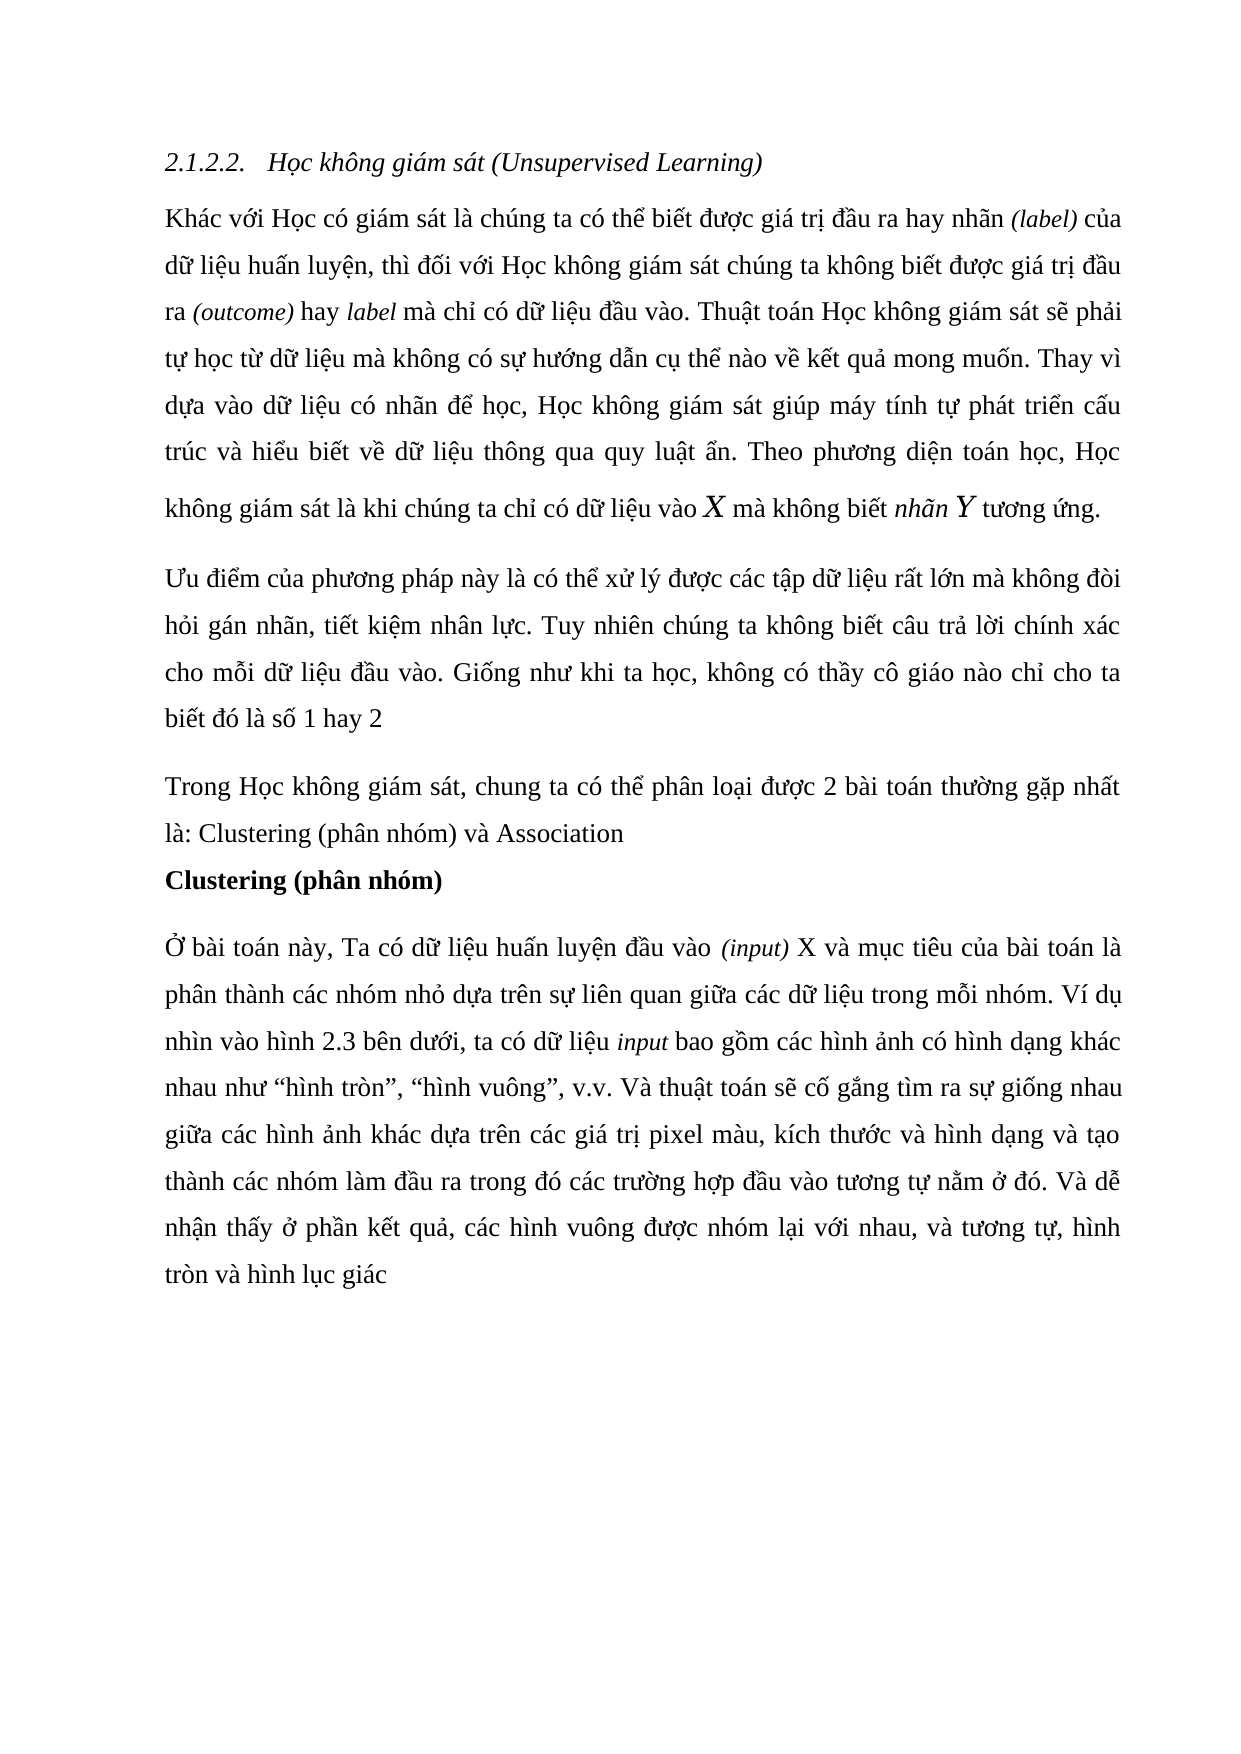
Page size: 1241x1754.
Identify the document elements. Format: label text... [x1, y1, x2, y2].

text Ưu điểm của phương pháp này là có thể xử lý được các tập dữ liệu rất lớn mà không đòi hỏi gán nhãn, tiết kiệm nhân lực. Tuy nhiên chúng ta không biết câu trả lời chính xác cho mỗi dữ liệu đầu vào. Giống như khi ta học, không có thầy cô giáo nào chỉ cho ta biết đó là số 1 hay 2 [164, 563, 1122, 734]
text Clustering (phân nhóm) [164, 864, 1209, 895]
text Ở bài toán này, Ta có dữ liệu huấn luyện đầu vào (input) X và mục tiêu của bài toán là phân thành các nhóm nhỏ dựa trên sự liên quan giữa các dữ liệu trong mỗi nhóm. Ví dụ nhìn vào hình 2.3 bên dưới, ta có dữ liệu input bao gồm các hình ảnh có hình dạng khác nhau như “hình tròn”, “hình vuông”, v.v. Và thuật toán sẽ cố gắng tìm ra sự giống nhau giữa các hình ảnh khác dựa trên các giá trị pixel màu, kích thước và hình dạng và tạo thành các nhóm làm đầu ra trong đó các trường hợp đầu vào tương tự nằm ở đó. Và dễ nhận thấy ở phần kết quả, các hình vuông được nhóm lại với nhau, và tương tự, hình tròn và hình lục giác [164, 931, 1123, 1289]
text Khác với Học có giám sát là chúng ta có thể biết được giá trị đầu ra hay nhãn (label) của dữ liệu huấn luyện, thì đối với Học không giám sát chúng ta không biết được giá trị đầu ra (outcome) hay label mà chỉ có dữ liệu đầu vào. Thuật toán Học không giám sát sẽ phải tự học từ dữ liệu mà không có sự hướng dẫn cụ thể nào về kết quả mong muốn. Thay vì dựa vào dữ liệu có nhãn để học, Học không giám sát giúp máy tính tự phát triển cấu trúc và hiểu biết về dữ liệu thông qua quy luật ẩn. Theo phương diện toán học, Học không giám sát là khi chúng ta chỉ có dữ liệu vào 𝑋 mà không biết nhãn 𝑌 tương ứng. [164, 202, 1122, 526]
text Trong Học không giám sát, chung ta có thể phân loại được 2 bài toán thường gặp nhất là: Clustering (phân nhóm) và Association [164, 770, 1122, 848]
list Học không giám sát (Unsupervised Learning) [164, 146, 1209, 177]
